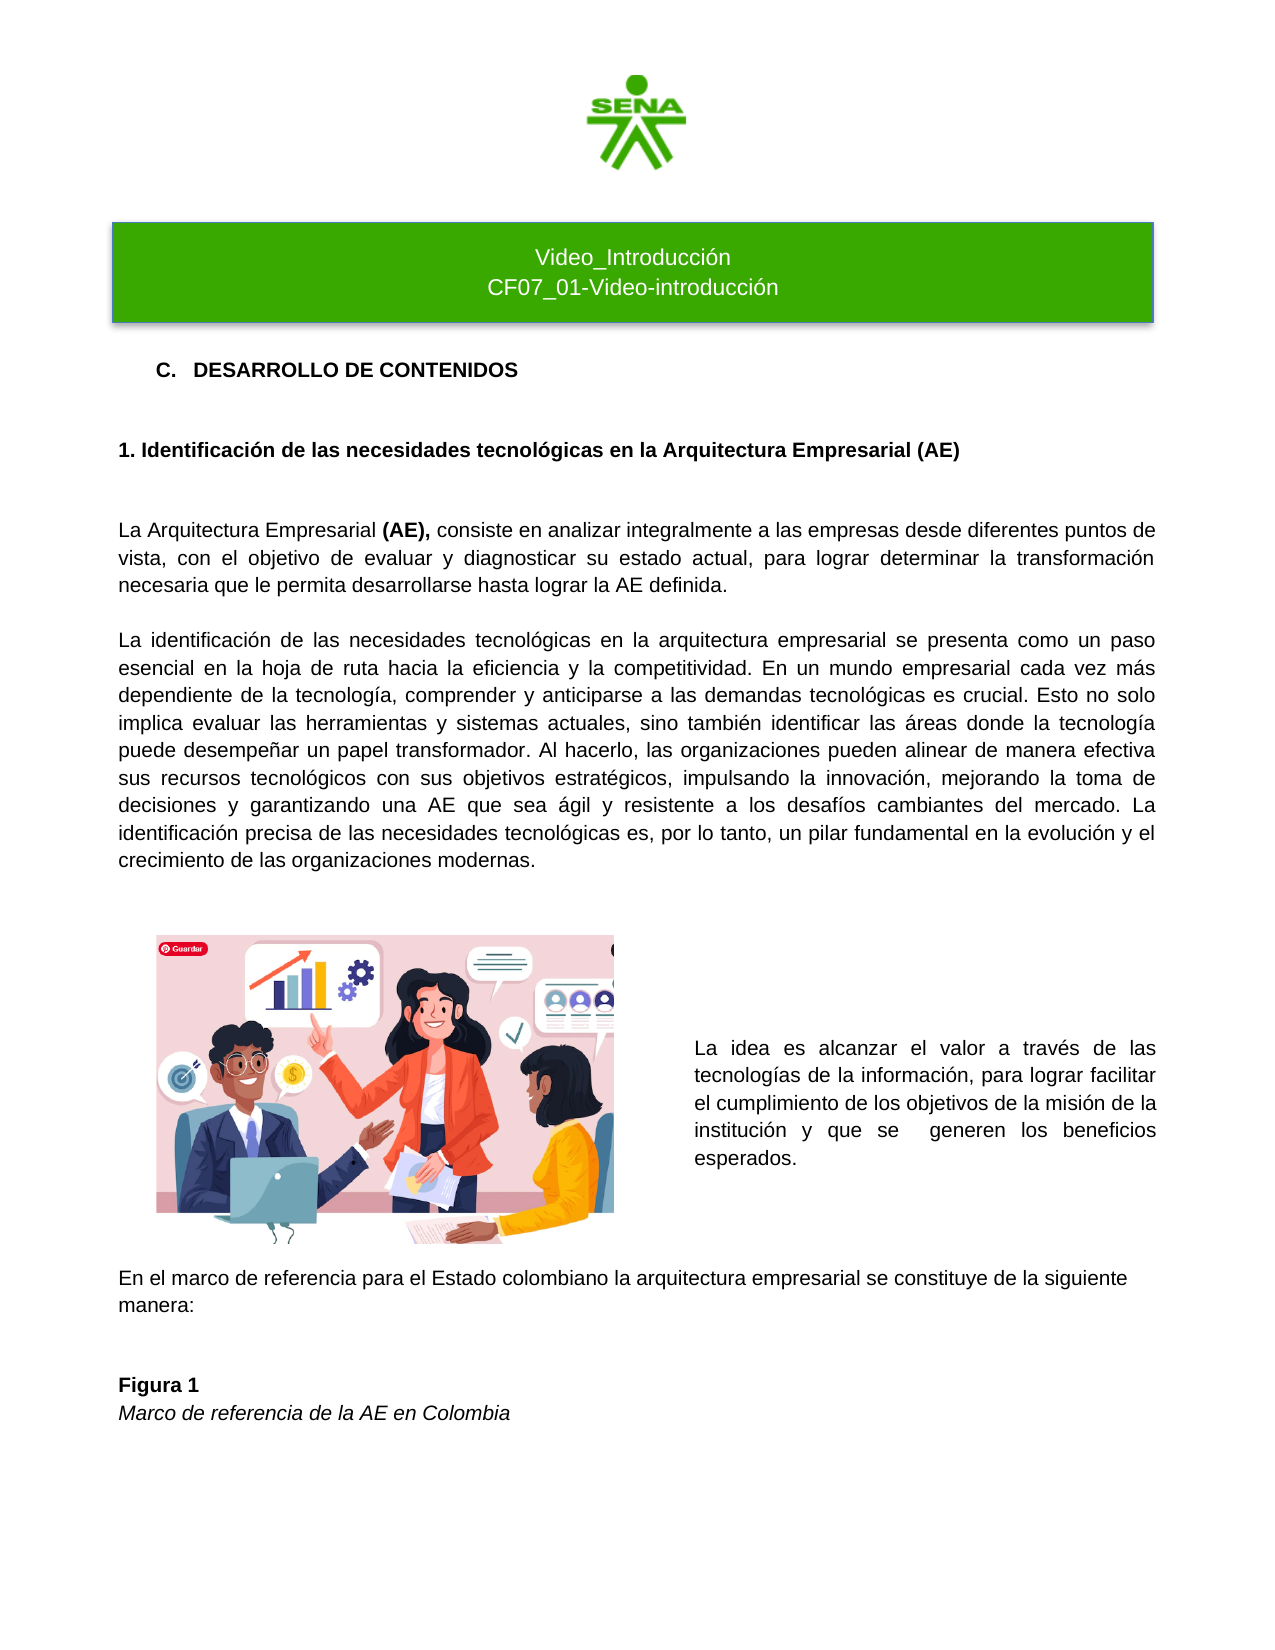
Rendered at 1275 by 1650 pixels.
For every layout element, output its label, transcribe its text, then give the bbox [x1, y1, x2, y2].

text En el marco de referencia para el Estado colombiano la arquitectura empresarial se constituye de la siguiente manera: [118, 1266, 1157, 1317]
picture [156, 933, 614, 1244]
text La Arquitectura Empresarial (AE), consiste en analizar integralmente a las empresas desde diferentes puntos de vista, con el objetivo de evaluar y diagnosticar su estado actual, para lograr determinar la transformación necesaria que le permita desarrollarse hasta lograr la AE definida. [118, 518, 1157, 597]
list DESARROLLO DE CONTENIDOS [156, 358, 1157, 382]
text Figura 1 [118, 1373, 1157, 1397]
text La idea es alcanzar el valor a través de las tecnologías de la información, para lograr facilitar el cumplimiento de los objetivos de la misión de la institución y que se generen los beneficios esperados. [694, 1036, 1157, 1170]
picture [585, 75, 690, 172]
text La identificación de las necesidades tecnológicas en la arquitectura empresarial se presenta como un paso esencial en la hoja de ruta hacia la eficiencia y la competitividad. En un mundo empresarial cada vez más dependiente de la tecnología, comprender y anticiparse a las demandas tecnológicas es crucial. Esto no solo implica evaluar las herramientas y sistemas actuales, sino también identificar las áreas donde la tecnología puede desempeñar un papel transformador. Al hacerlo, las organizaciones pueden alinear de manera efectiva sus recursos tecnológicos con sus objetivos estratégicos, impulsando la innovación, mejorando la toma de decisiones y garantizando una AE que sea ágil y resistente a los desafíos cambiantes del mercado. La identificación precisa de las necesidades tecnológicas es, por lo tanto, un pilar fundamental en la evolución y el crecimiento de las organizaciones modernas. [118, 628, 1157, 872]
text 1. Identificación de las necesidades tecnológicas en la Arquitectura Empresarial (AE) [118, 438, 1157, 462]
text Marco de referencia de la AE en Colombia [118, 1401, 1157, 1425]
